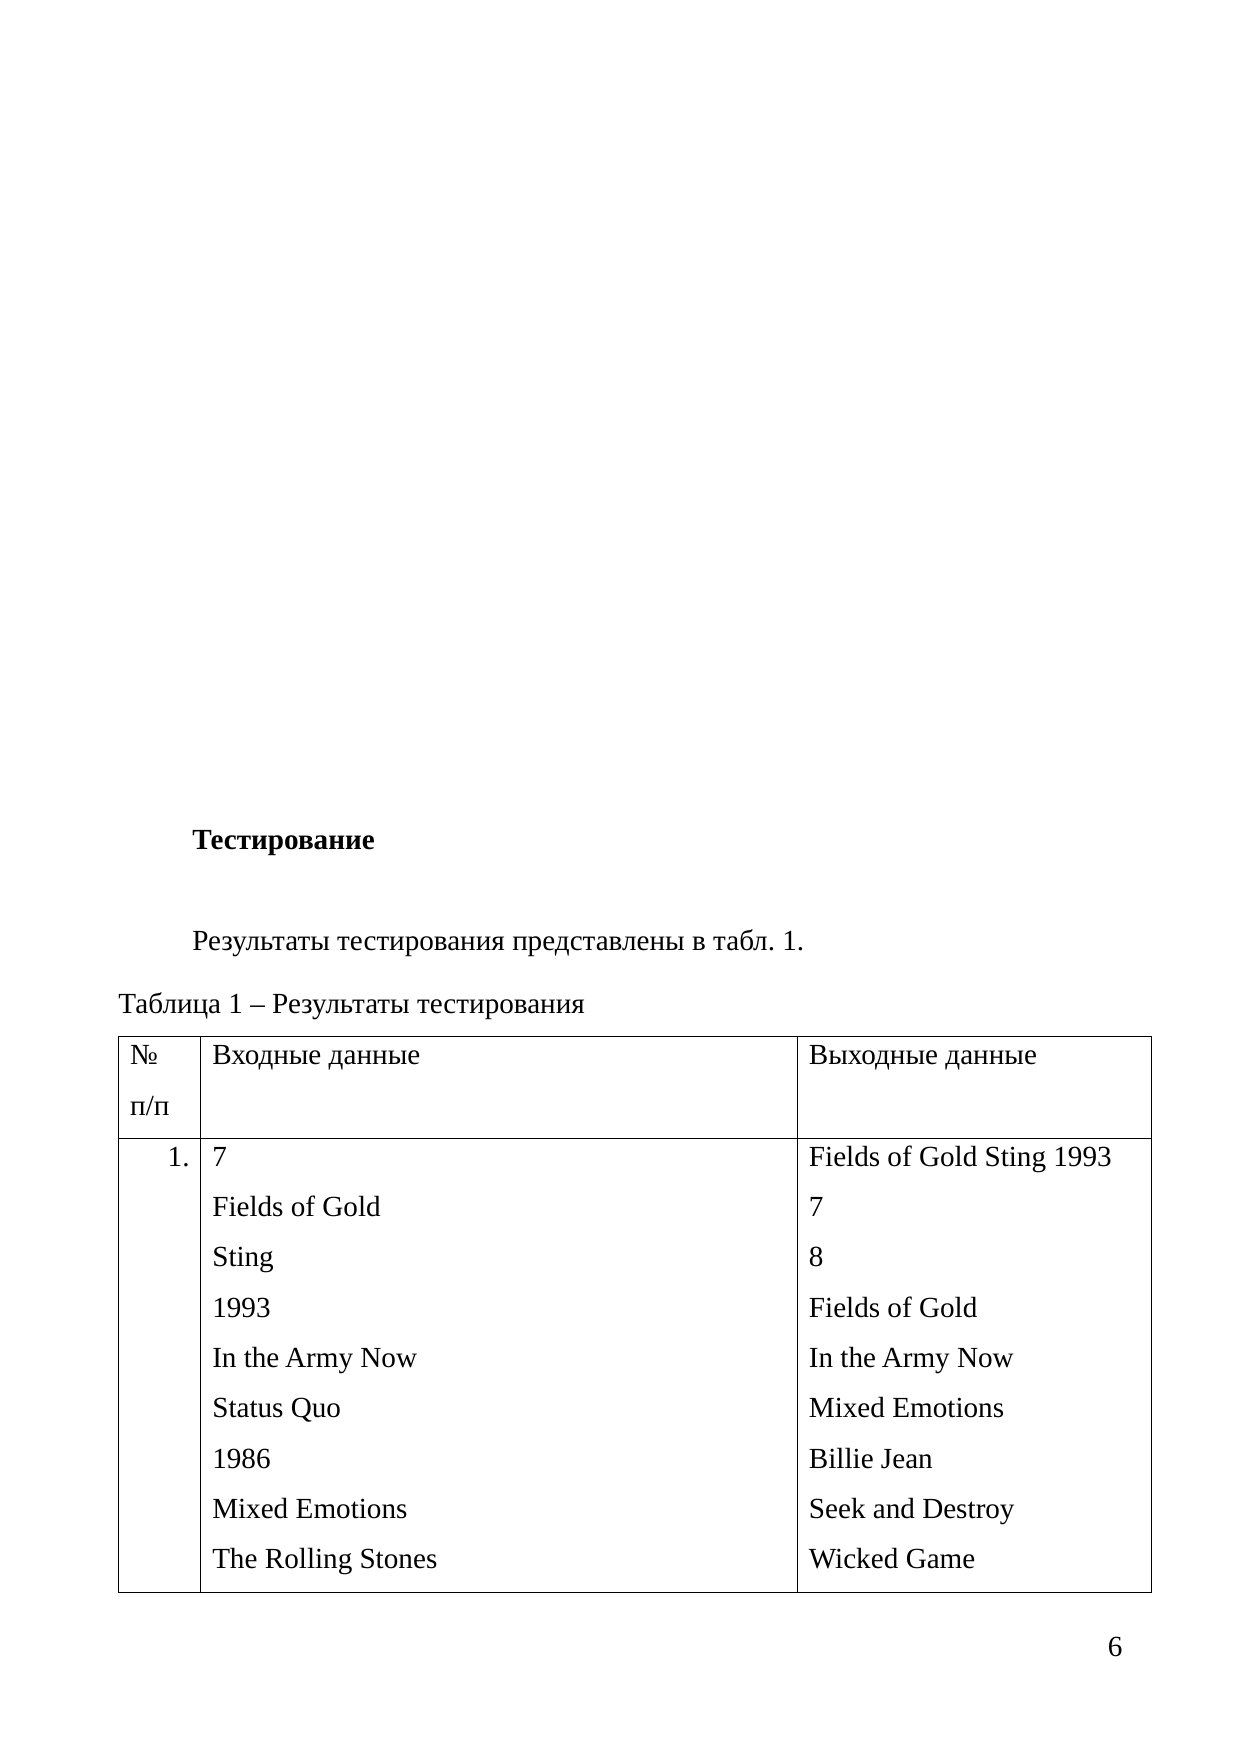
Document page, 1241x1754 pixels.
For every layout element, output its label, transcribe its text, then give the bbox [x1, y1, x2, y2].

text Таблица 1 – Результаты тестирования [118, 986, 1122, 1019]
table_header № п/п [119, 1037, 200, 1138]
table_cell [119, 1139, 200, 1592]
table_header Входные данные [201, 1037, 797, 1138]
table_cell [201, 1139, 797, 1592]
text Результаты тестирования представлены в табл. 1. [118, 923, 1122, 957]
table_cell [798, 1139, 1151, 1592]
subtitle Тестирование [118, 822, 1122, 856]
table_header Выходные данные [798, 1037, 1151, 1138]
